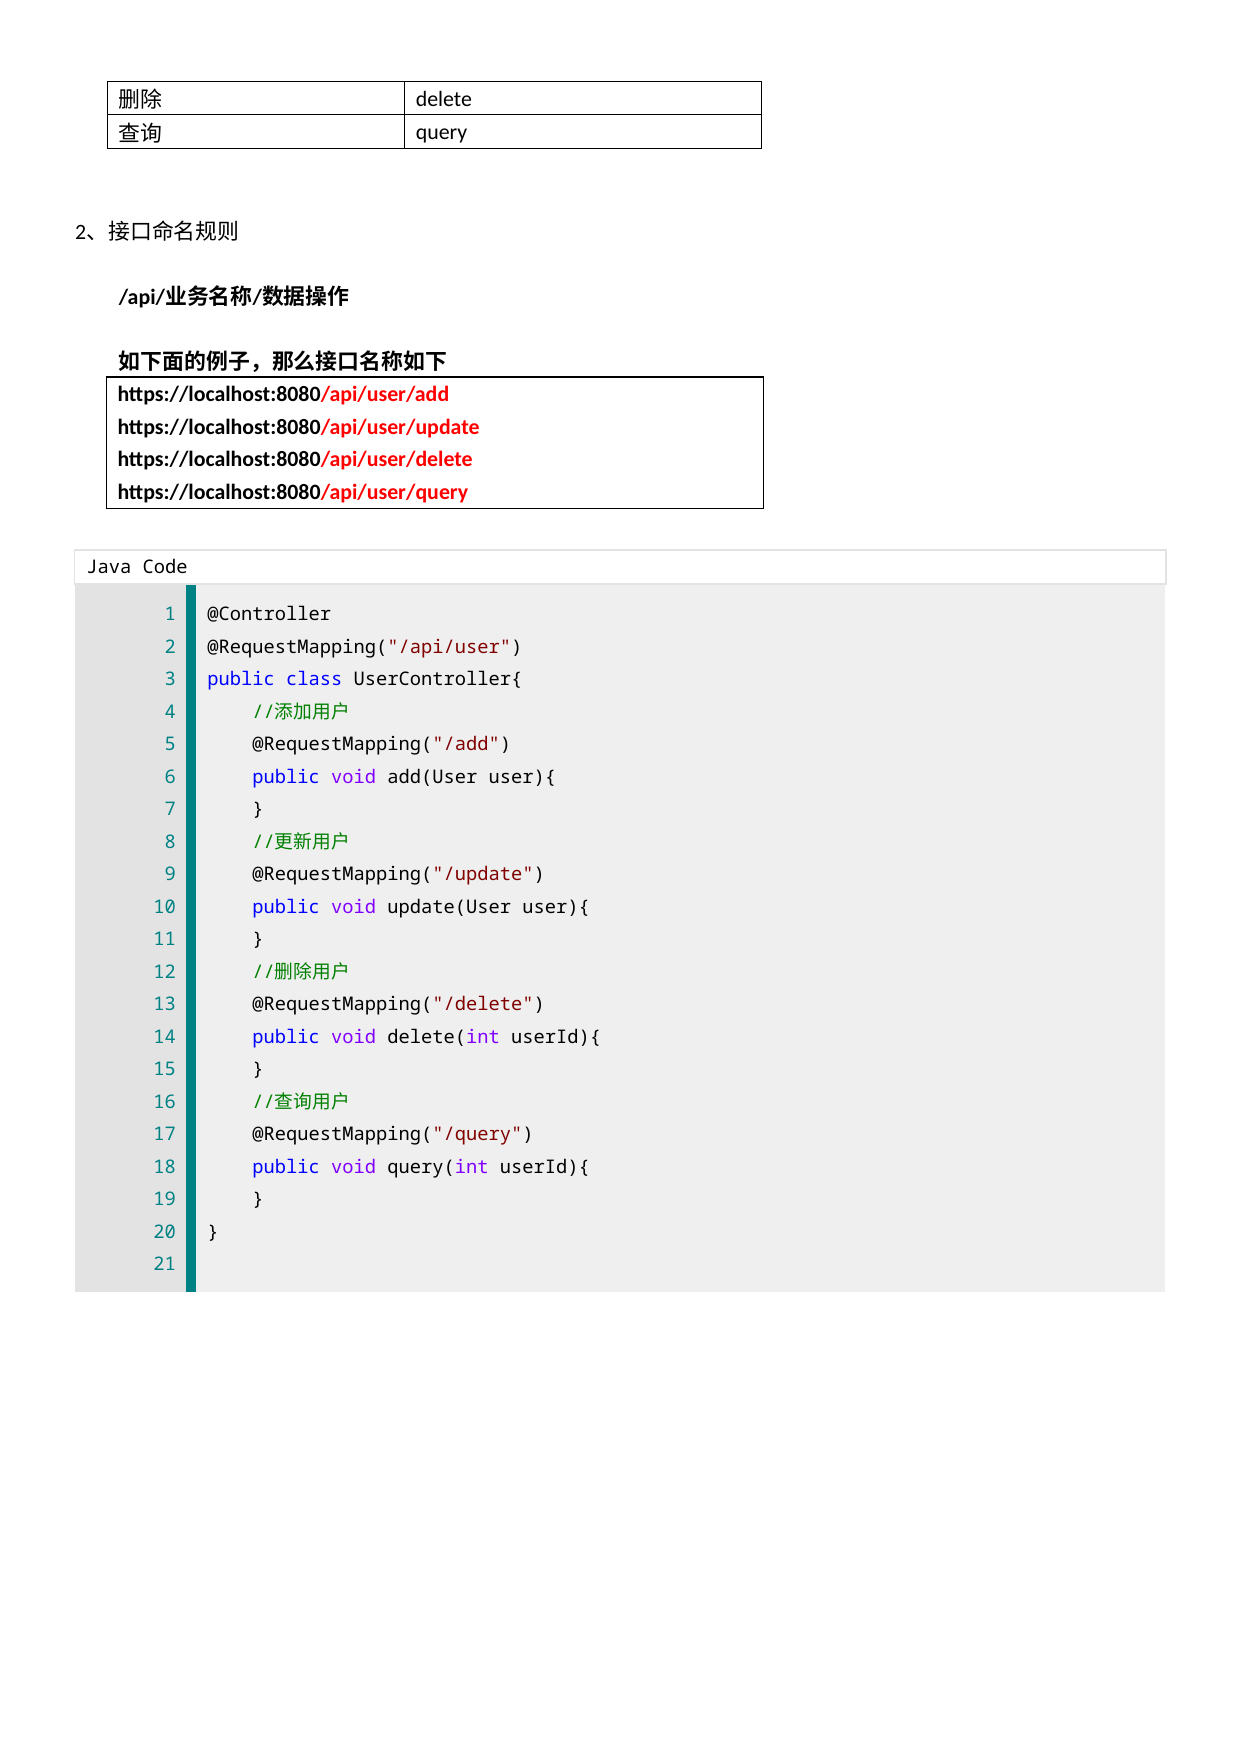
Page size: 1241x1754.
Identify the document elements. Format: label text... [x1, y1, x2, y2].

text Java Code [75, 551, 1165, 583]
text 2、接口命名规则 [75, 214, 1165, 246]
table_header [186, 585, 196, 1292]
table_header 1 2 3 4 5 6 7 8 9 10 11 12 13 14 15 16 17 18 19 20 21 [75, 585, 186, 1292]
text 如下面的例子，那么接口名称如下 [75, 344, 1165, 376]
table_cell 查询 [108, 115, 404, 148]
table_cell 删除 [108, 82, 404, 114]
table_cell delete [405, 82, 761, 114]
text /api/业务名称/数据操作 [75, 279, 1165, 311]
table_cell query [405, 115, 761, 148]
table_header @Controller @RequestMapping("/api/user") public class UserController{ //添加用户 @RequestMapping("/add") public void add(User user){ } //更新用户 @RequestMapping("/update") public void update(User user){ } //删除用户 @RequestMapping("/delete") public void delete(int userId){ } //查询用户 @RequestMapping("/query") public void query(int userId){ } } [196, 585, 1165, 1292]
table_header https://localhost:8080/api/user/add https://localhost:8080/api/user/update https://localhost:8080/api/user/delete https://localhost:8080/api/user/query [107, 378, 763, 507]
